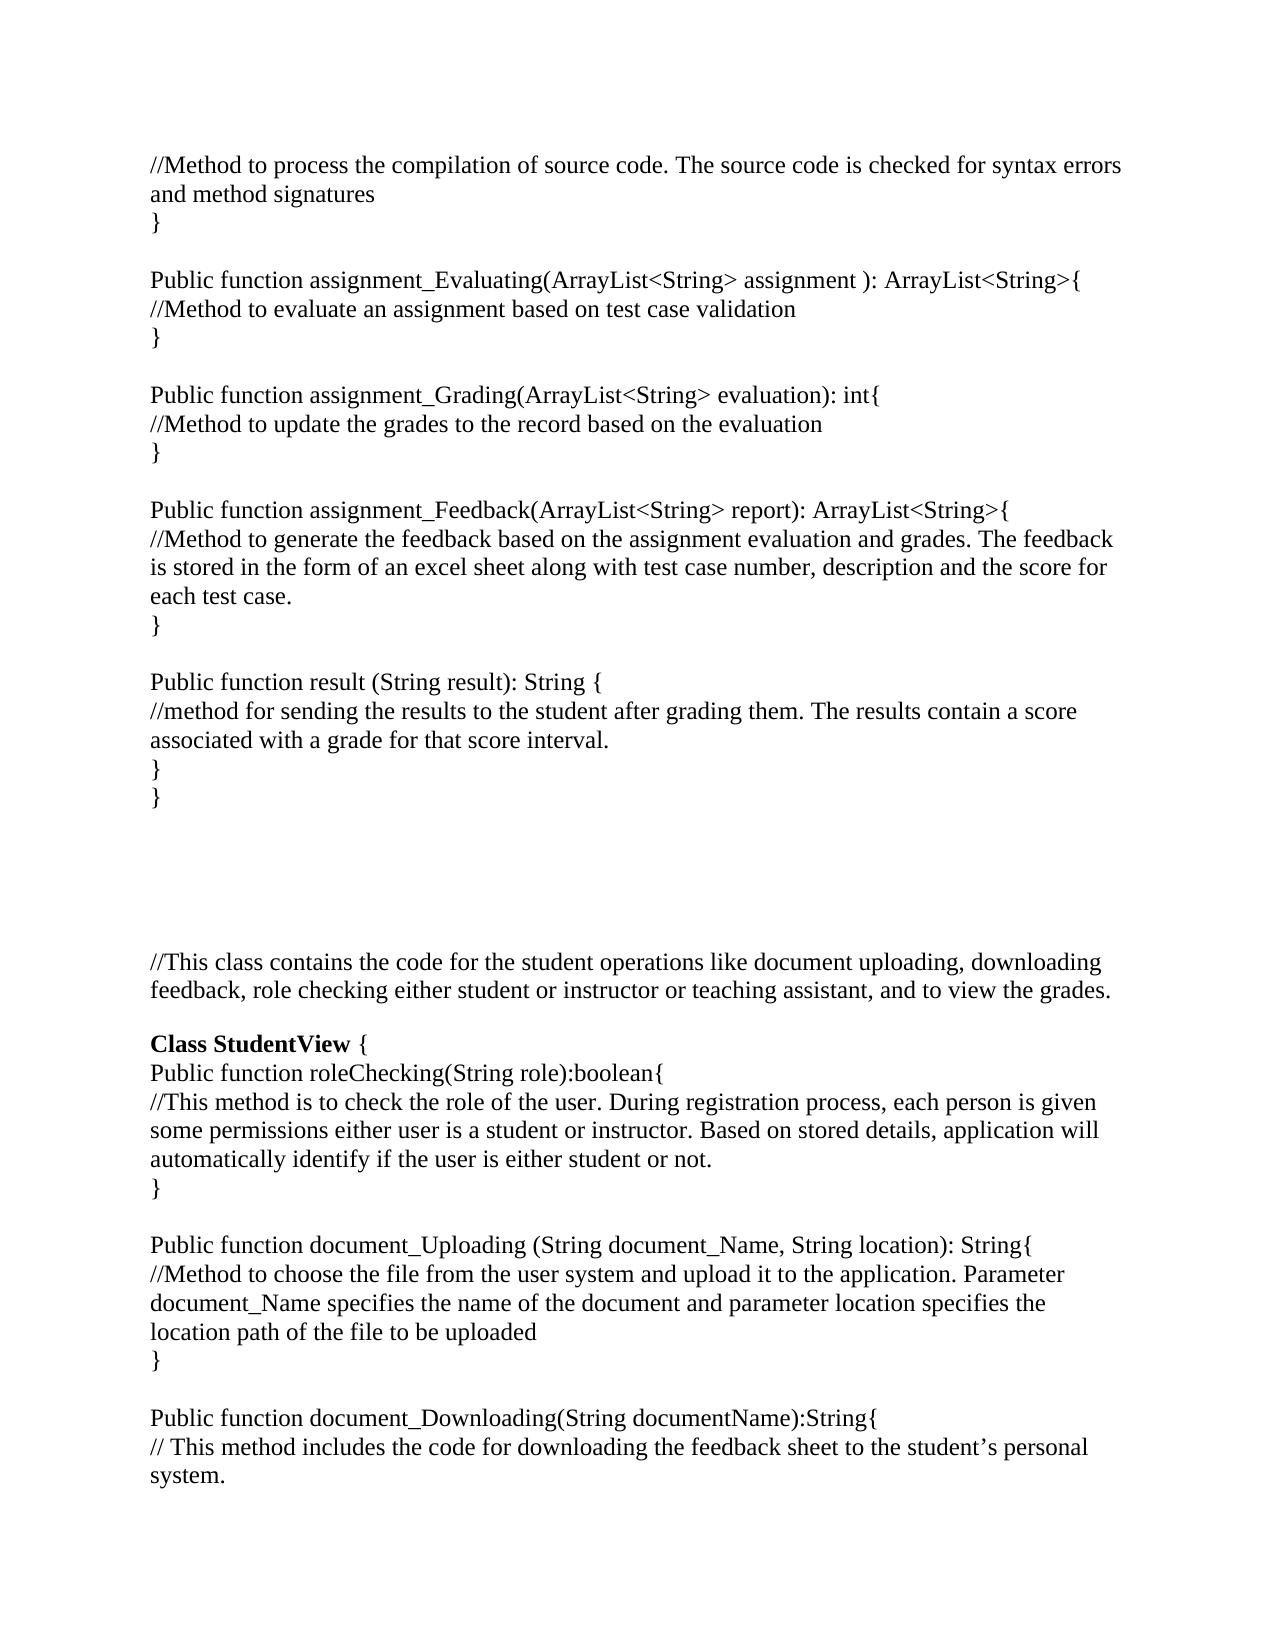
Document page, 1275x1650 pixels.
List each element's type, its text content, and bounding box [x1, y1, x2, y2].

text Public function assignment_Evaluating(ArrayList<String> assignment ): ArrayList<String>{ [150, 265, 1125, 294]
text // This method includes the code for downloading the feedback sheet to the student’s personal system. [150, 1432, 1125, 1489]
text } [150, 1173, 1125, 1202]
text //Method to evaluate an assignment based on test case validation [150, 294, 1125, 322]
text Public function result (String result): String { [150, 667, 1125, 696]
text Public function document_Downloading(String documentName):String{ [150, 1403, 1125, 1432]
text } [150, 1346, 1125, 1374]
text Public function assignment_Feedback(ArrayList<String> report): ArrayList<String>{ [150, 495, 1125, 524]
text //Method to process the compilation of source code. The source code is checked for syntax errors and method signatures [150, 150, 1125, 207]
text //This method is to check the role of the user. During registration process, each person is given some permissions either user is a student or instructor. Based on stored details, application will automatically identify if the user is either student or not. [150, 1087, 1125, 1173]
text Public function assignment_Grading(ArrayList<String> evaluation): int{ [150, 380, 1125, 409]
text } [150, 322, 1125, 351]
text //Method to choose the file from the user system and upload it to the application. Parameter document_Name specifies the name of the document and parameter location specifies the location path of the file to be uploaded [150, 1259, 1125, 1346]
text } [150, 754, 1125, 782]
text Class StudentView { [150, 1029, 1125, 1058]
text //method for sending the results to the student after grading them. The results contain a score associated with a grade for that score interval. [150, 696, 1125, 754]
text //Method to generate the feedback based on the assignment evaluation and grades. The feedback is stored in the form of an excel sheet along with test case number, description and the score for each test case. [150, 524, 1125, 610]
text } [150, 782, 1125, 811]
text //This class contains the code for the student operations like document uploading, downloading feedback, role checking either student or instructor or teaching assistant, and to view the grades. [150, 947, 1125, 1004]
text } [150, 610, 1125, 639]
text //Method to update the grades to the record based on the evaluation [150, 409, 1125, 437]
text } [150, 437, 1125, 466]
text } [150, 207, 1125, 236]
text Public function roleChecking(String role):boolean{ [150, 1058, 1125, 1087]
text Public function document_Uploading (String document_Name, String location): String{ [150, 1231, 1125, 1259]
